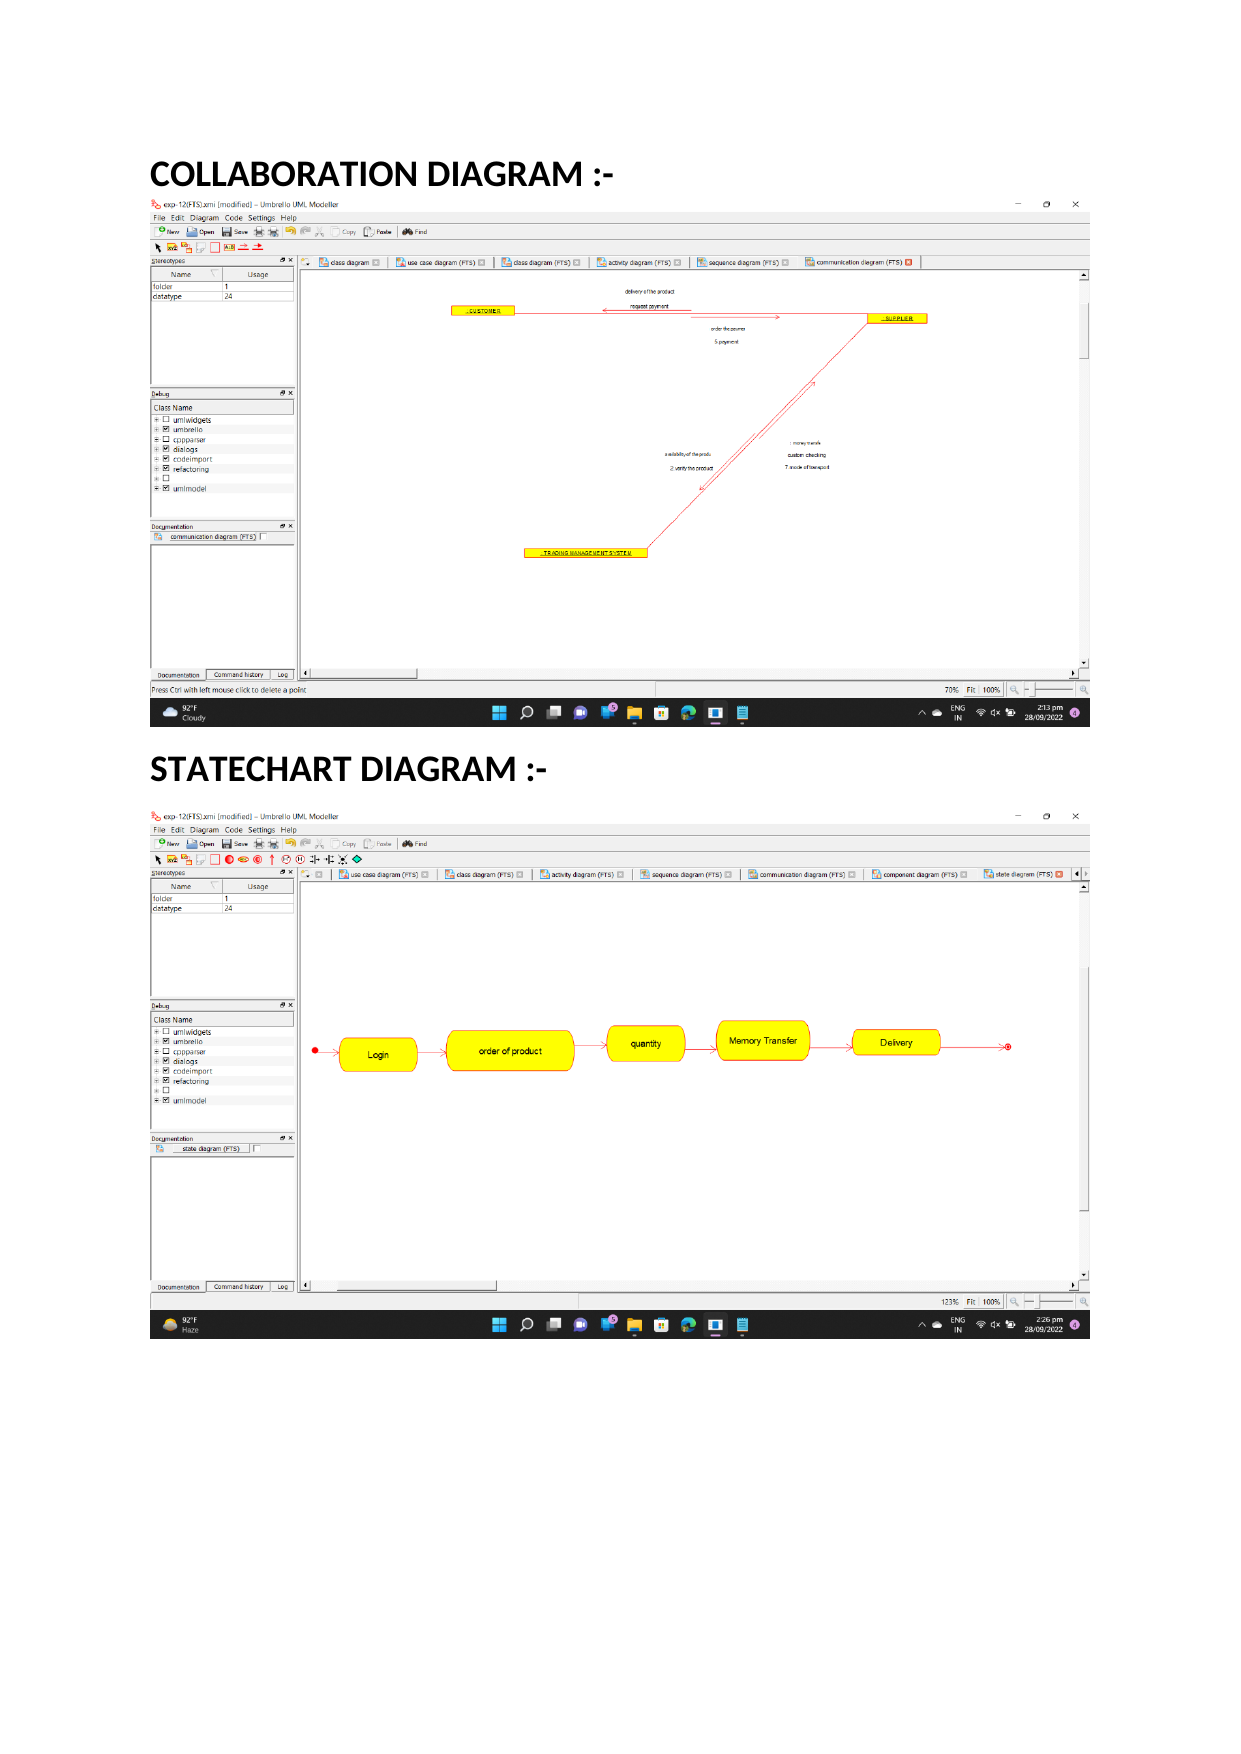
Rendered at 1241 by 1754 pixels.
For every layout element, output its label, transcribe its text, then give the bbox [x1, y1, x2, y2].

picture [150, 809, 1090, 1339]
text COLLABORATION DIAGRAM :- [150, 150, 1090, 197]
picture [150, 197, 1090, 727]
text STATECHART DIAGRAM :- [150, 744, 1090, 790]
